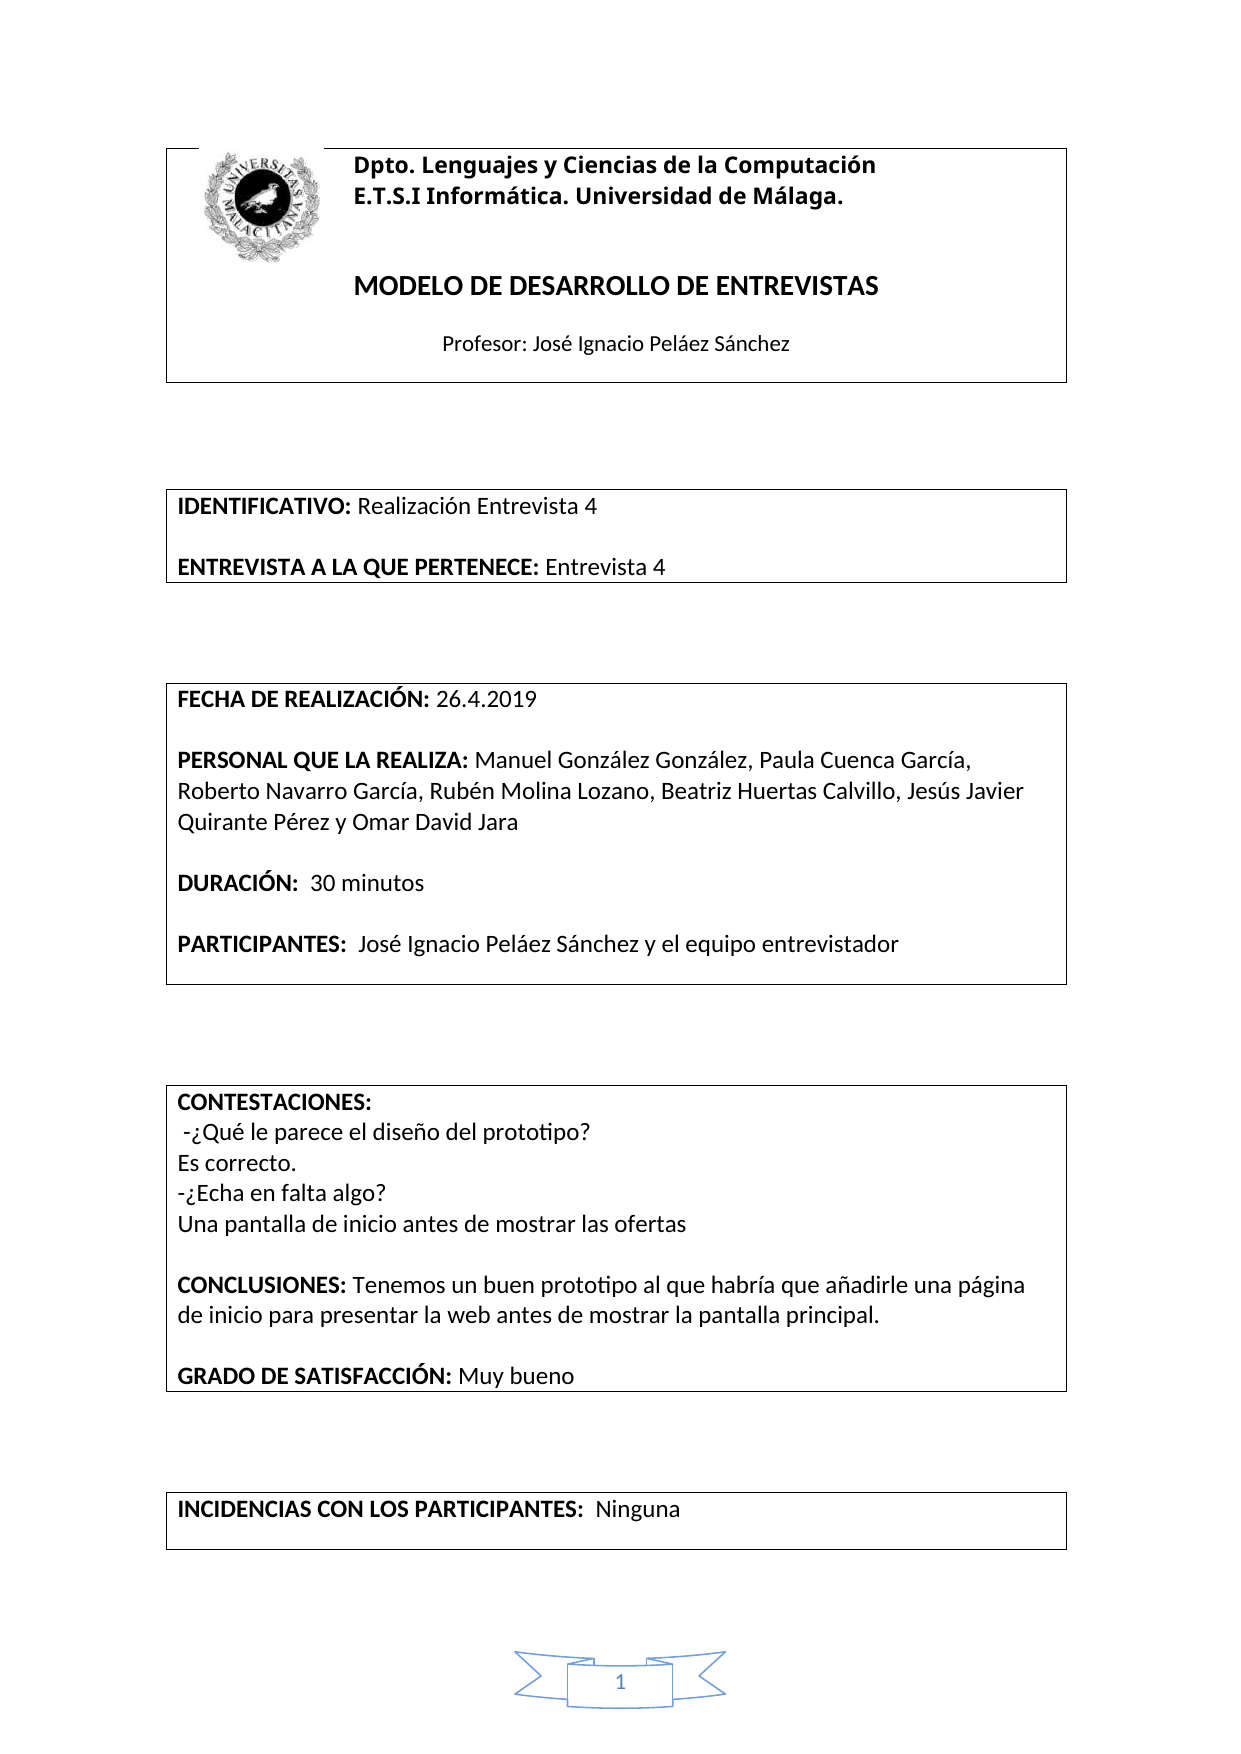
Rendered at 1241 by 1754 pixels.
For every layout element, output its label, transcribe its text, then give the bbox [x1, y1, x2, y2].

table_header MODELO DE DESARROLLO DE ENTREVISTAS Profesor: José Ignacio Peláez Sánchez [167, 149, 1066, 382]
picture [199, 148, 324, 268]
table_header CONTESTACIONES: -¿Qué le parece el diseño del prototipo? Es correcto. -¿Echa en falta algo? Una pantalla de inicio antes de mostrar las ofertas CONCLUSIONES: Tenemos un buen prototipo al que habría que añadirle una página de inicio para presentar la web antes de mostrar la pantalla principal. GRADO DE SATISFACCIÓN: Muy bueno [167, 1086, 1066, 1391]
table_header FECHA DE REALIZACIÓN: 26.4.2019 PERSONAL QUE LA REALIZA: Manuel González González, Paula Cuenca García, Roberto Navarro García, Rubén Molina Lozano, Beatriz Huertas Calvillo, Jesús Javier Quirante Pérez y Omar David Jara DURACIÓN: 30 minutos PARTICIPANTES: José Ignacio Peláez Sánchez y el equipo entrevistador [167, 684, 1066, 984]
table_header INCIDENCIAS CON LOS PARTICIPANTES: Ninguna [167, 1493, 1066, 1549]
table_header IDENTIFICATIVO: Realización Entrevista 4 ENTREVISTA A LA QUE PERTENECE: Entrevista 4 [167, 490, 1066, 582]
